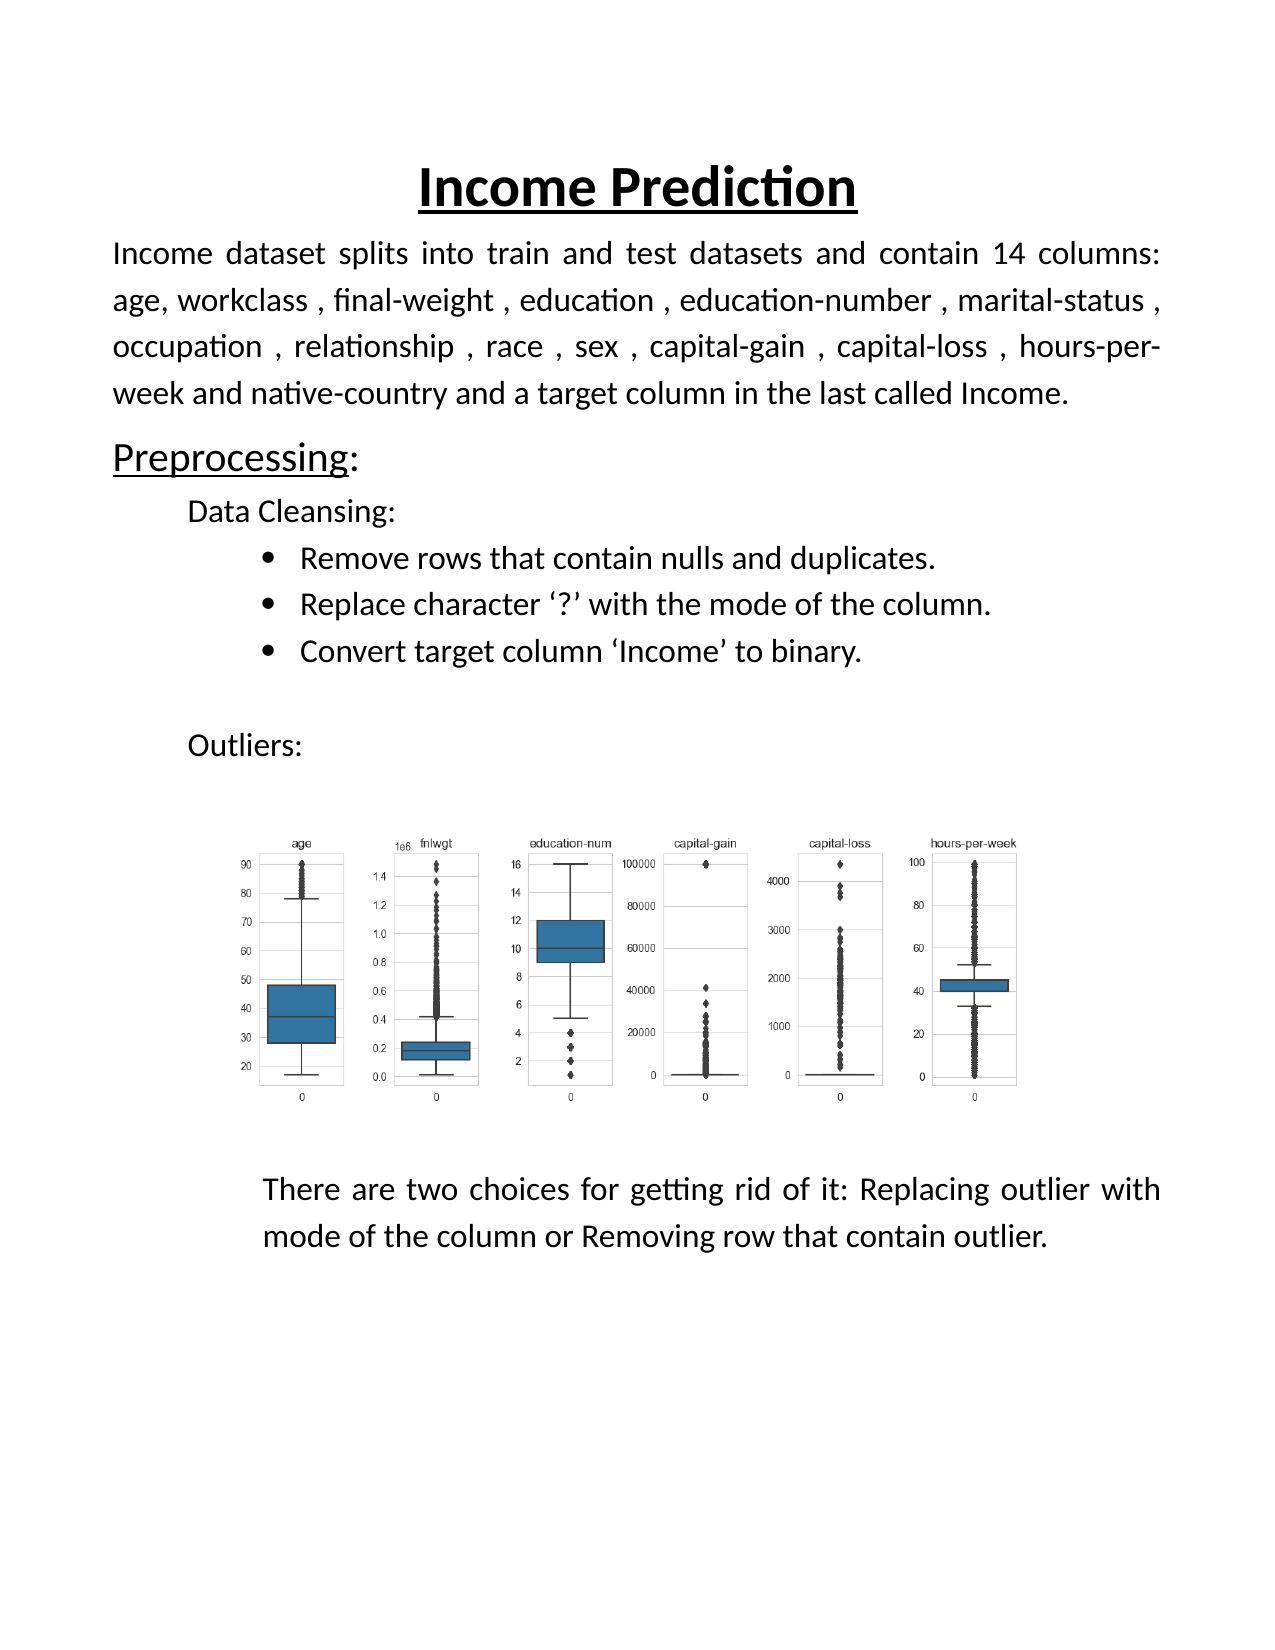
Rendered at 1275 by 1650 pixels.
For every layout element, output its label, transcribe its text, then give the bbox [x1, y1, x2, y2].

text Preprocessing: [112, 431, 1177, 482]
text Outliers: [187, 724, 1162, 764]
text Income Prediction [112, 150, 1162, 221]
list Replace character ‘?’ with the mode of the column. [262, 583, 1162, 624]
text There are two choices for getting rid of it: Replacing outlier with mode of the column or Removing row that contain outlier. [262, 1168, 1162, 1256]
text Data Cleansing: [112, 490, 1177, 531]
picture [187, 817, 1088, 1118]
list Remove rows that contain nulls and duplicates. [262, 537, 1162, 577]
text Income dataset splits into train and test datasets and contain 14 columns: age, workclass , final-weight , education , education-number , marital-status , occupation , relationship , race , sex , capital-gain , capital-loss , hours-per-week and native-country and a target column in the last called Income. [112, 232, 1162, 413]
list Convert target column ‘Income’ to binary. [262, 630, 1162, 671]
